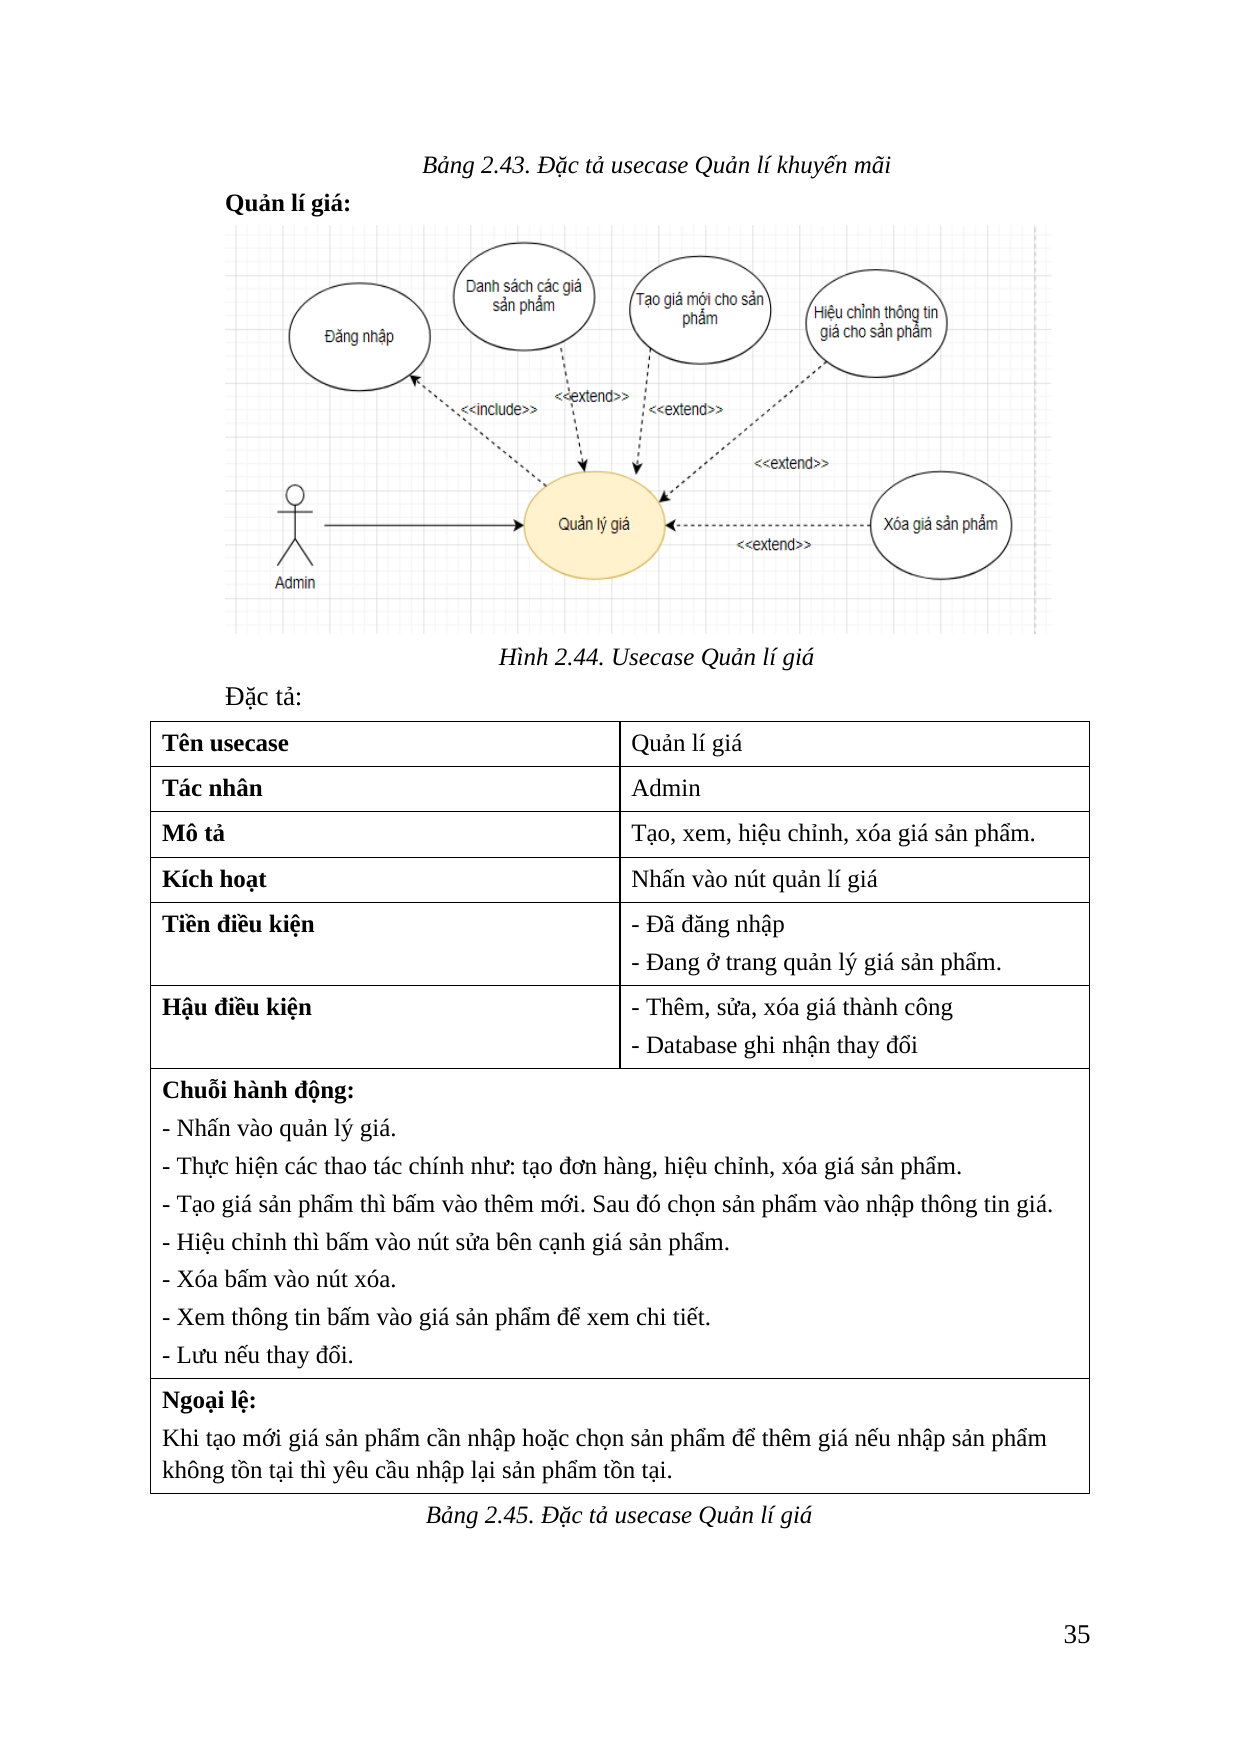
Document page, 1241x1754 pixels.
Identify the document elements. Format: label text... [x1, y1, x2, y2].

table_cell Tiền điều kiện [151, 903, 619, 985]
table_cell - Thêm, sửa, xóa giá thành công - Database ghi nhận thay đổi [621, 986, 1089, 1068]
table_cell Kích hoạt [151, 858, 619, 902]
table_header Quản lí giá [621, 722, 1089, 766]
picture [225, 225, 1052, 634]
table_cell Hậu điều kiện [151, 986, 619, 1068]
text Đặc tả: [150, 680, 1090, 711]
table_cell Chuỗi hành động: - Nhấn vào quản lý giá. - Thực hiện các thao tác chính như: tạo đơn hàng, hiệu chỉnh, xóa giá sản phẩm. - Tạo giá sản phẩm thì bấm vào thêm mới. Sau đó chọn sản phẩm vào nhập thông tin giá. - Hiệu chỉnh thì bấm vào nút sửa bên cạnh giá sản phẩm. - Xóa bấm vào nút xóa. - Xem thông tin bấm vào giá sản phẩm để xem chi tiết. - Lưu nếu thay đổi. [151, 1069, 1089, 1378]
text Bảng 2.45. Đặc tả usecase Quản lí giá [150, 1500, 1090, 1529]
text Bảng 2.43. Đặc tả usecase Quản lí khuyến mãi [150, 150, 1090, 179]
table_cell Ngoại lệ: Khi tạo mới giá sản phẩm cần nhập hoặc chọn sản phẩm để thêm giá nếu nhập sản phẩm không tồn tại thì yêu cầu nhập lại sản phẩm tồn tại. [151, 1379, 1089, 1493]
table_cell Tác nhân [151, 767, 619, 811]
text Hình 2.44. Usecase Quản lí giá [150, 642, 1090, 671]
table_cell - Đã đăng nhập - Đang ở trang quản lý giá sản phẩm. [621, 903, 1089, 985]
table_cell Mô tả [151, 812, 619, 857]
table_cell Tạo, xem, hiệu chỉnh, xóa giá sản phẩm. [621, 812, 1089, 857]
table_header Tên usecase [151, 722, 619, 766]
text Quản lí giá: [150, 188, 1090, 217]
table_cell Nhấn vào nút quản lí giá [621, 858, 1089, 902]
table_cell Admin [621, 767, 1089, 811]
